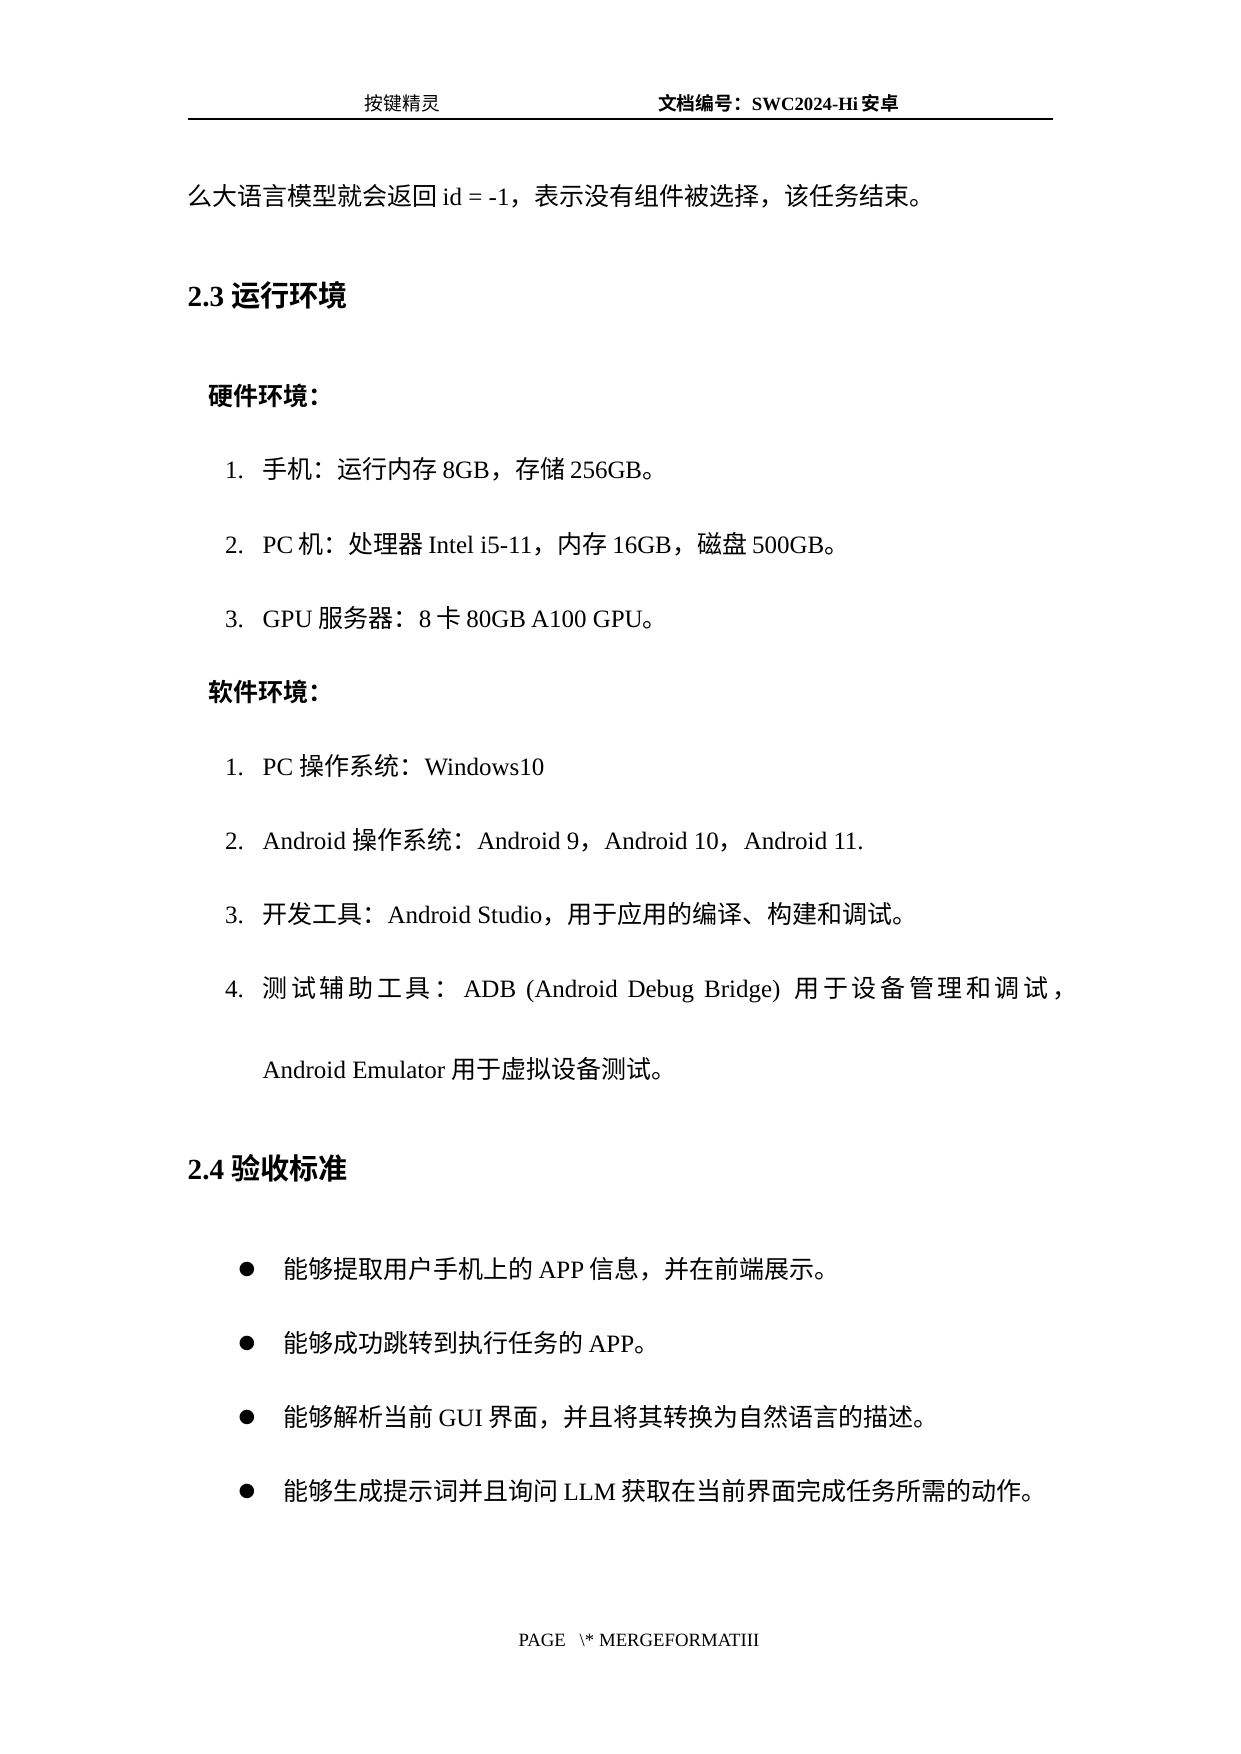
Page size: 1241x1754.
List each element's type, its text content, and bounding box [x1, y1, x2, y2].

subtitle 验收标准 [187, 1134, 1053, 1199]
list 能够提取用户手机上的APP信息，并在前端展示。 [237, 1235, 1053, 1300]
list PC 操作系统：Windows10 [225, 732, 1053, 797]
list 能够解析当前GUI界面，并且将其转换为自然语言的描述。 [237, 1383, 1053, 1448]
list 手机：运行内存8GB，存储256GB。 [225, 436, 1053, 501]
list GPU 服务器：8卡80GB A100 GPU。 [225, 584, 1053, 649]
subtitle 运行环境 [187, 261, 1053, 326]
text 软件环境： [187, 658, 1053, 723]
list PC机：处理器Intel i5-11，内存16GB，磁盘500GB。 [225, 510, 1053, 575]
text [187, 162, 1053, 227]
list 开发工具：Android Studio，用于应用的编译、构建和调试。 [225, 880, 1053, 945]
text 硬件环境： [187, 362, 1053, 427]
list 能够生成提示词并且询问LLM获取在当前界面完成任务所需的动作。 [237, 1457, 1053, 1522]
list 能够成功跳转到执行任务的APP。 [237, 1309, 1053, 1374]
list 测试辅助工具：ADB (Android Debug Bridge) 用于设备管理和调试，Android Emulator 用于虚拟设备测试。 [225, 954, 1053, 1100]
list Android 操作系统：Android 9，Android 10，Android 11. [225, 806, 1053, 871]
